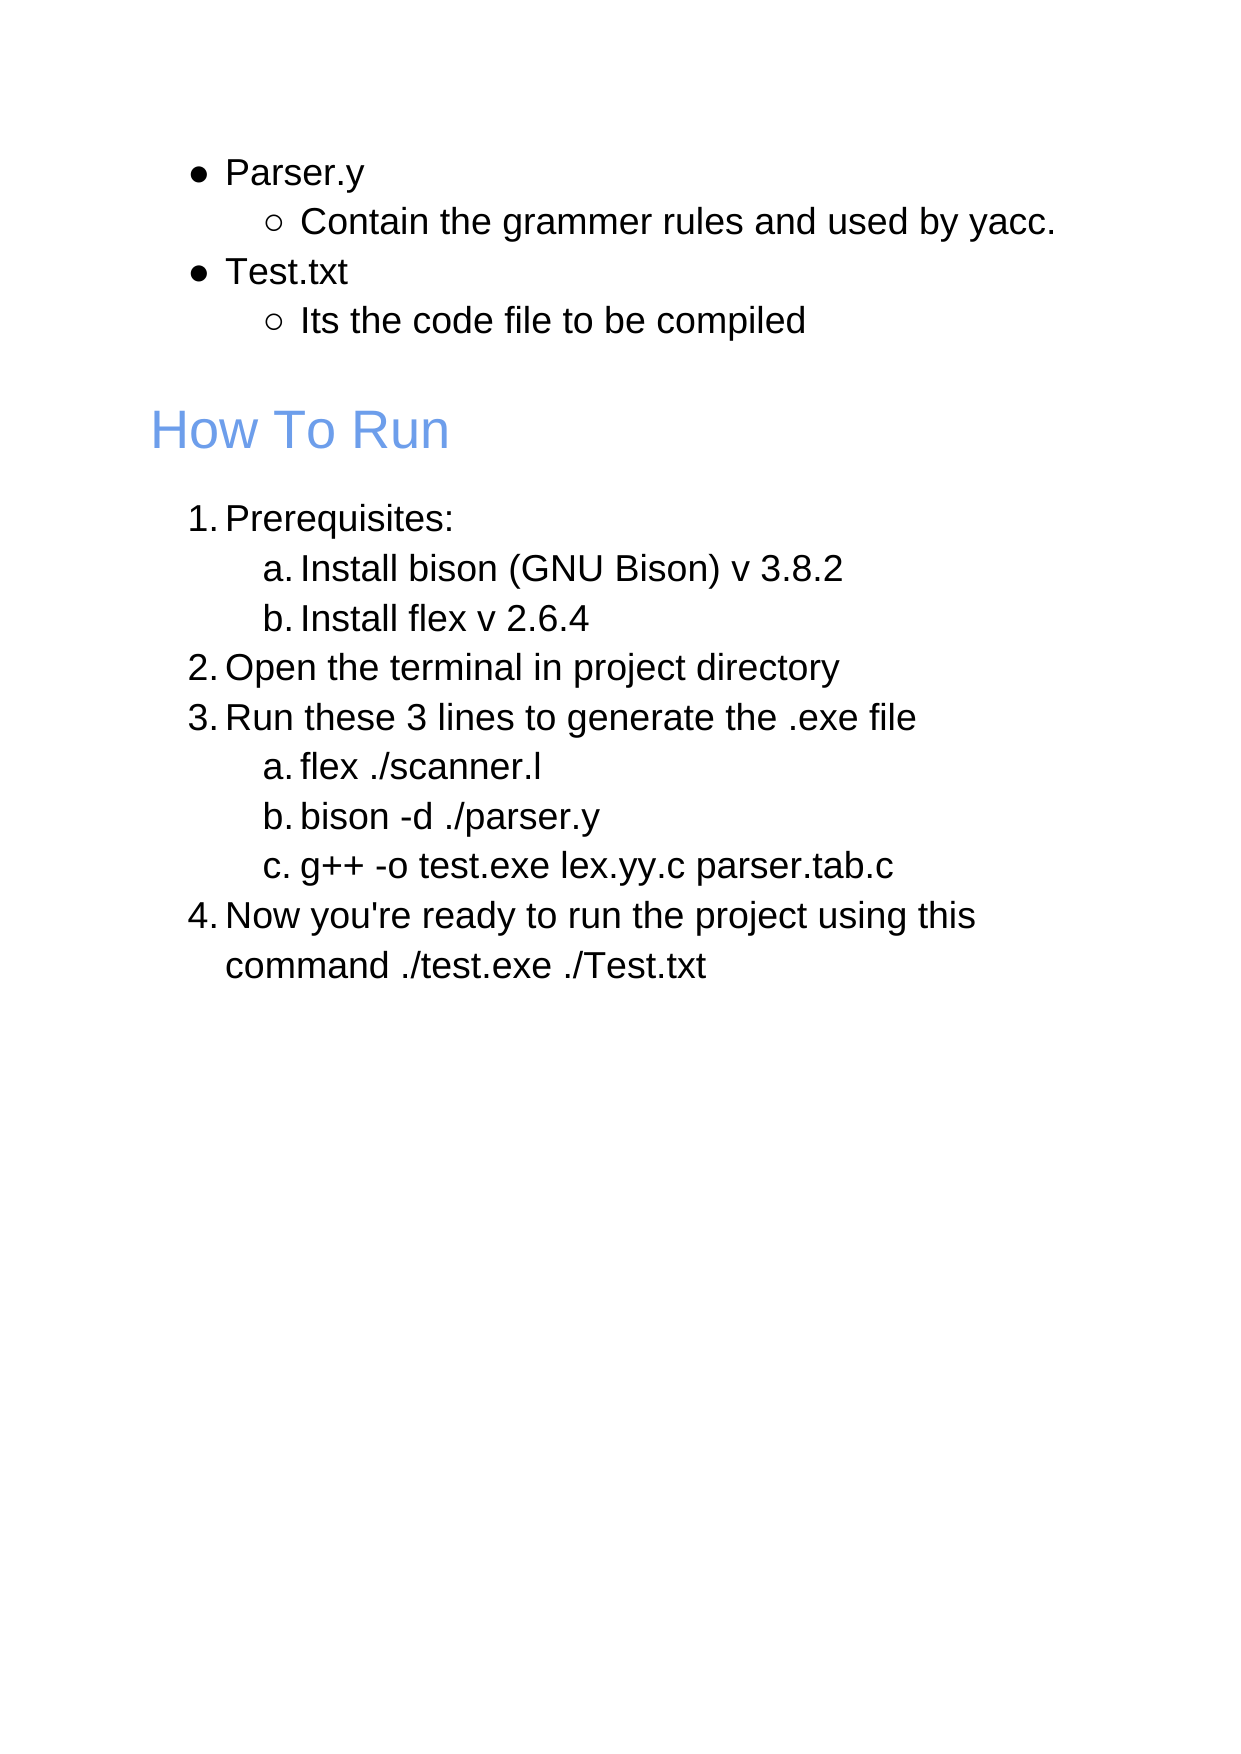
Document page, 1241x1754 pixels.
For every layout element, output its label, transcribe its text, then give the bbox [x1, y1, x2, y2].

list Install flex v 2.6.4 [262, 596, 1090, 639]
list Contain the grammer rules and used by yacc. [262, 199, 1090, 243]
list Run these 3 lines to generate the .exe file [187, 695, 1090, 738]
list flex ./scanner.l [262, 744, 1090, 788]
list Install bison (GNU Bison) v 3.8.2 [262, 546, 1090, 589]
list Prerequisites: [187, 497, 1090, 540]
list Test.txt [187, 249, 1090, 292]
list g++ -o test.exe lex.yy.c parser.tab.c [262, 844, 1090, 887]
list Now you're ready to run the project using this command ./test.exe ./Test.txt [187, 893, 1090, 986]
list Its the code file to be compiled [262, 299, 1090, 342]
title How To Run [150, 398, 1090, 460]
list Open the terminal in project directory [187, 645, 1090, 688]
list Parser.y [187, 150, 1090, 193]
list bison -d ./parser.y [262, 794, 1090, 837]
